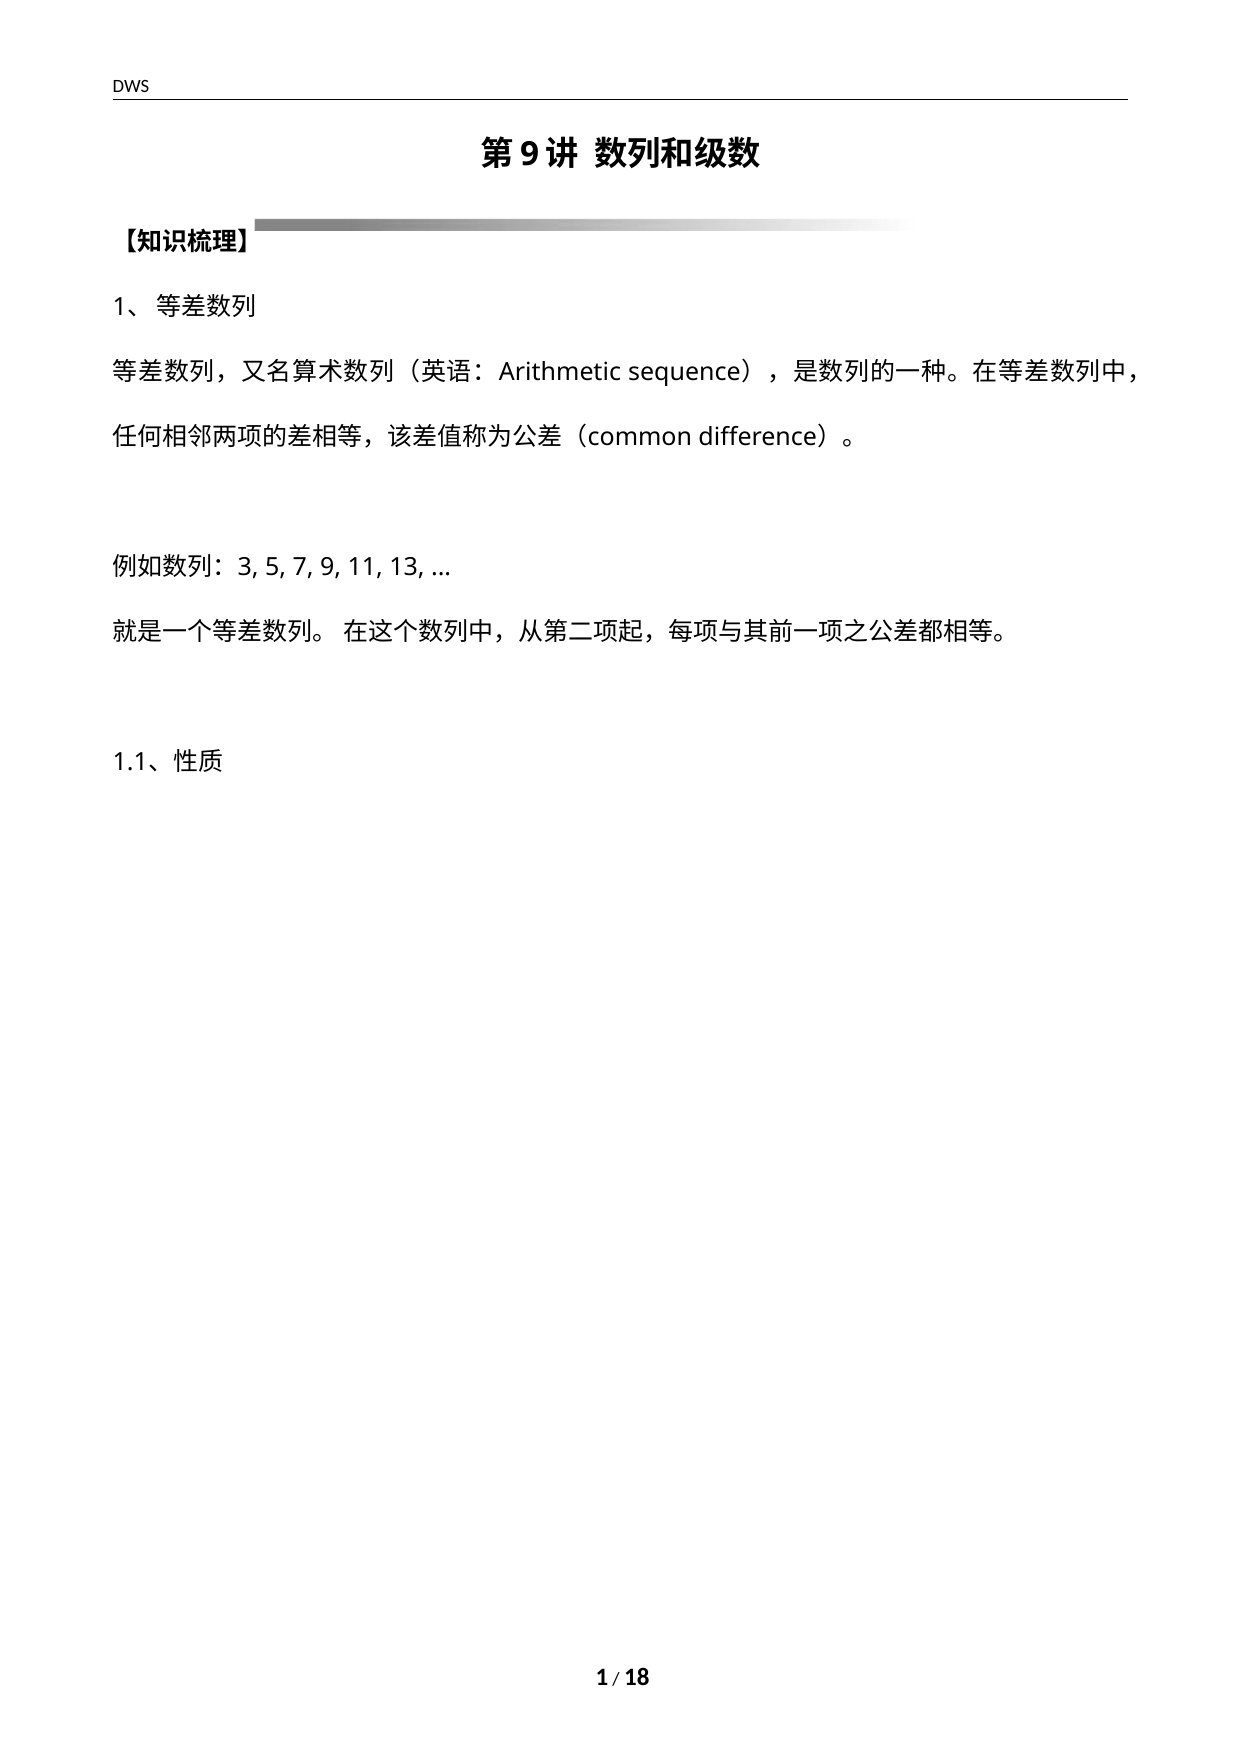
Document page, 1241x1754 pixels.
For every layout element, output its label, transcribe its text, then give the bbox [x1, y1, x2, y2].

text 【知识梳理】 [112, 207, 1128, 272]
subtitle 第9讲 数列和级数 [112, 118, 1128, 183]
list 等差数列 [112, 272, 1128, 337]
text 等差数列，又名算术数列（英语：Arithmetic sequence），是数列的一种。在等差数列中，任何相邻两项的差相等，该差值称为公差（common difference）。 [112, 337, 1128, 467]
text 1.1、性质 [112, 727, 1128, 792]
text 例如数列：3, 5, 7, 9, 11, 13, ... [112, 532, 1128, 597]
text 就是一个等差数列。 在这个数列中，从第二项起，每项与其前一项之公差都相等。 [112, 597, 1128, 662]
picture [254, 218, 916, 231]
